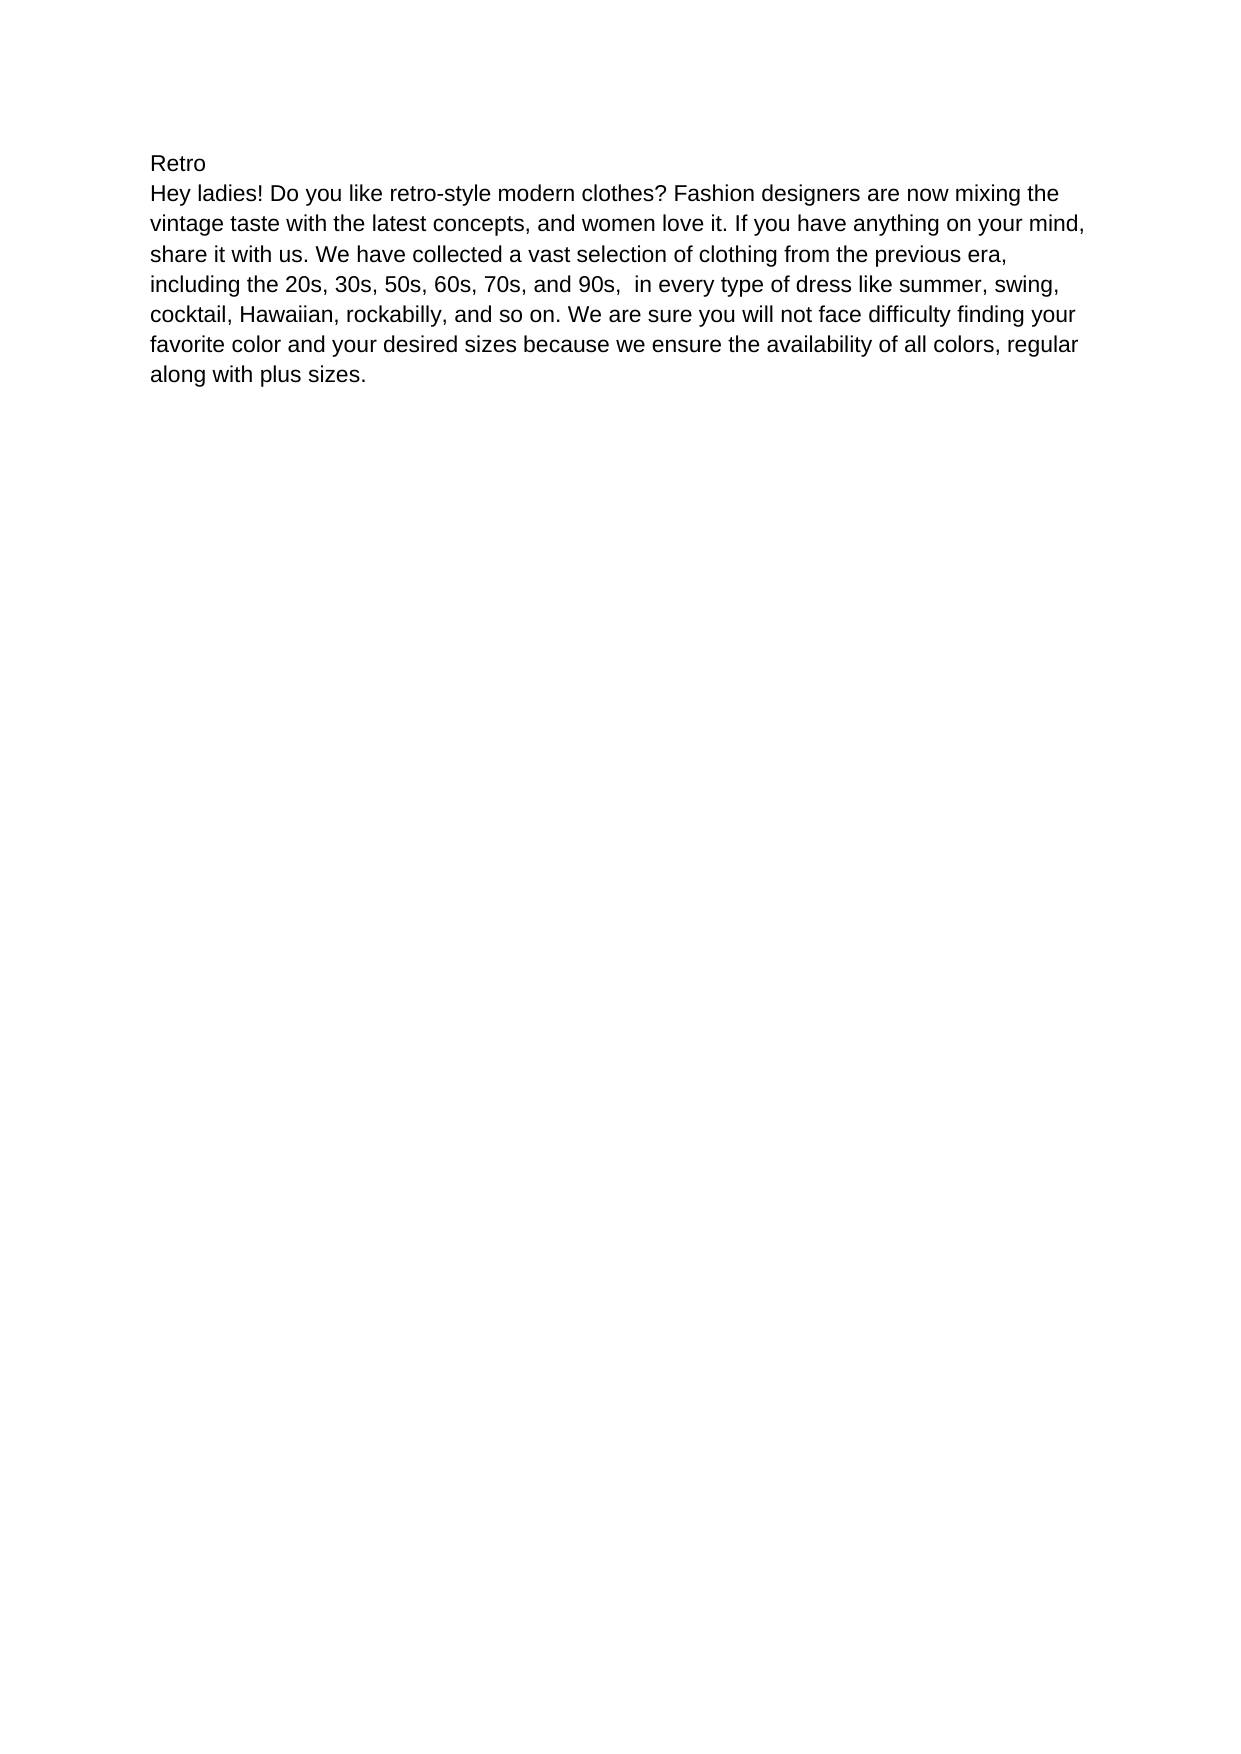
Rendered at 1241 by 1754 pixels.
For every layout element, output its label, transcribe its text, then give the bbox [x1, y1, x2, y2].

text Retro [150, 150, 1090, 176]
text Hey ladies! Do you like retro-style modern clothes? Fashion designers are now mixing the vintage taste with the latest concepts, and women love it. If you have anything on your mind, share it with us. We have collected a vast selection of clothing from the previous era, including the 20s, 30s, 50s, 60s, 70s, and 90s, in every type of dress like summer, swing, cocktail, Hawaiian, rockabilly, and so on. We are sure you will not face difficulty finding your favorite color and your desired sizes because we ensure the availability of all colors, regular along with plus sizes. [150, 180, 1090, 388]
